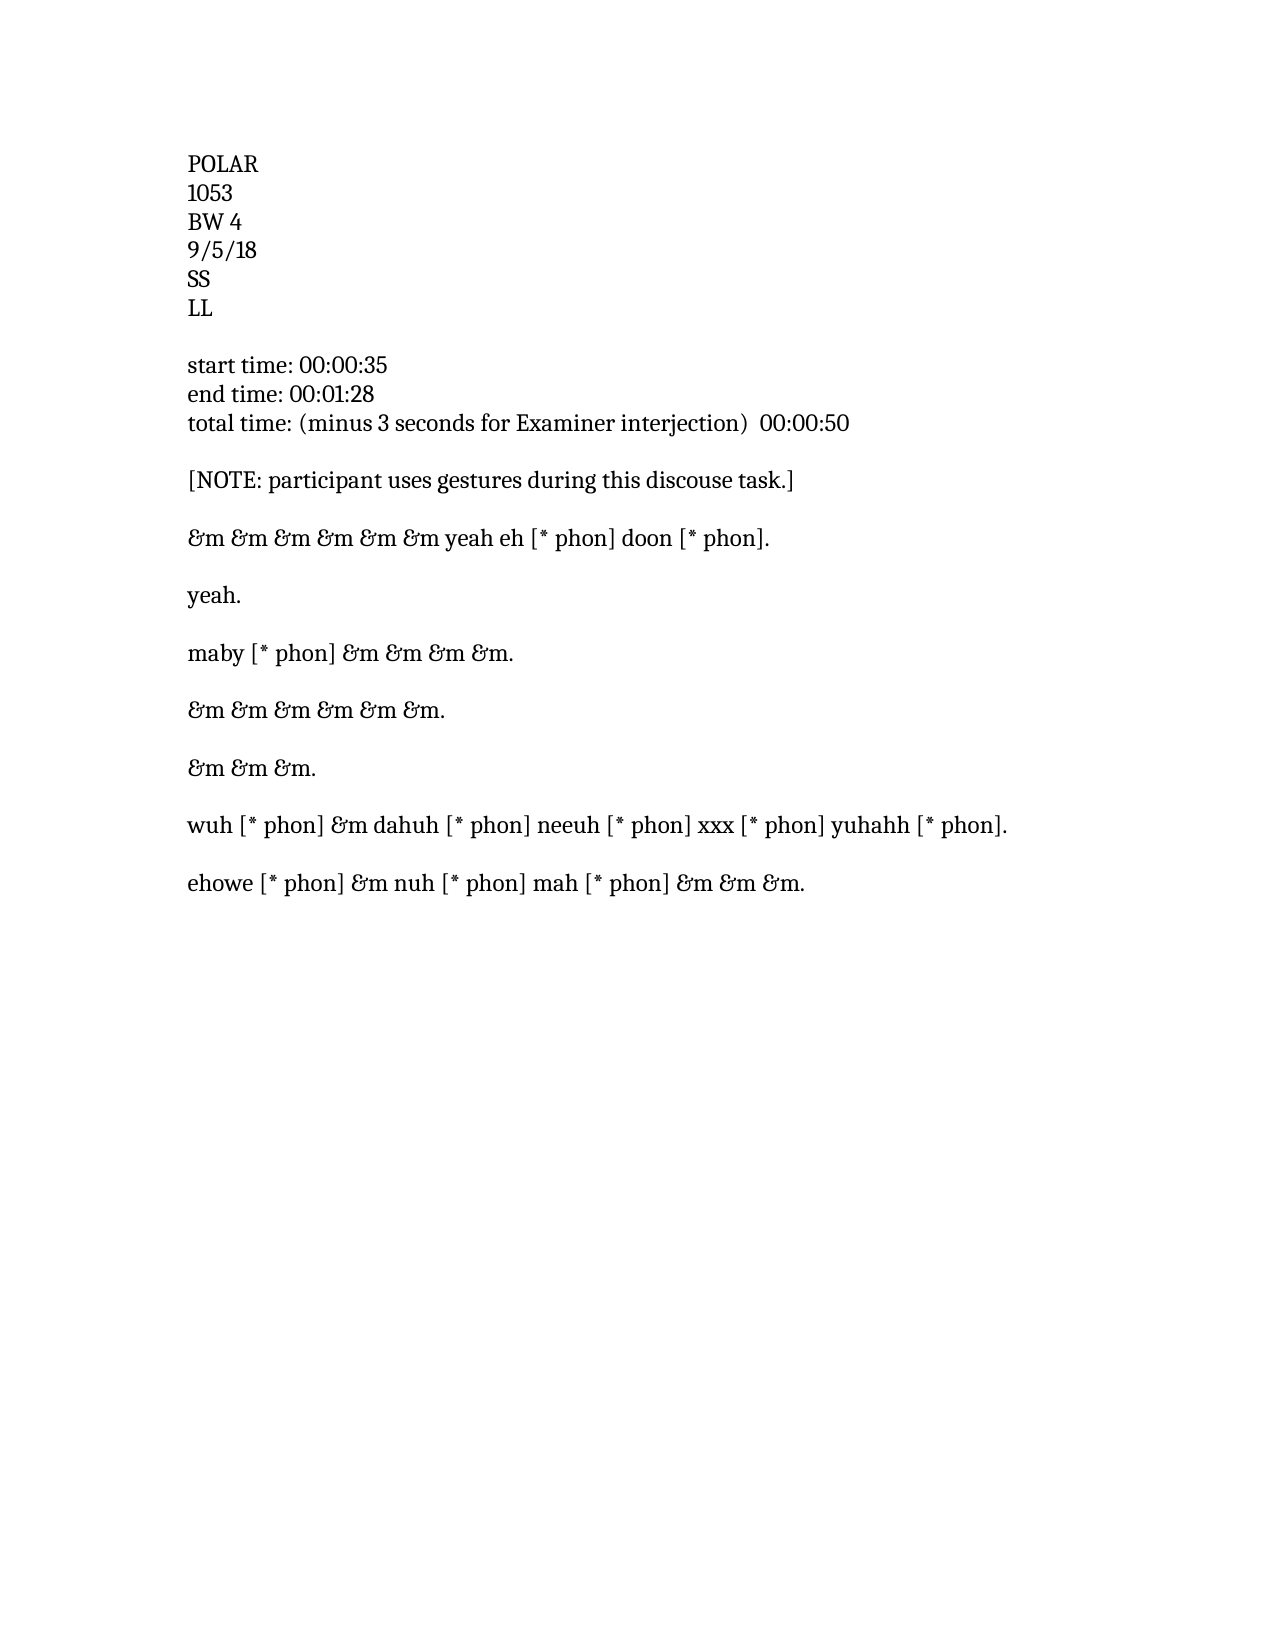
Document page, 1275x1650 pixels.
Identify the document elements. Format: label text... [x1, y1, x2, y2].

text LL [187, 294, 1087, 322]
text SS [187, 265, 1087, 294]
text yeah. [187, 581, 1087, 610]
text POLAR [187, 150, 1087, 179]
text maby [* phon] &m &m &m &m. [187, 639, 1087, 667]
text 1053 [187, 179, 1087, 207]
text start time: 00:00:35 [187, 351, 1087, 380]
text &m &m &m. [187, 754, 1087, 782]
text wuh [* phon] &m dahuh [* phon] neeuh [* phon] xxx [* phon] yuhahh [* phon]. [187, 811, 1087, 840]
text [NOTE: participant uses gestures during this discouse task.] [187, 466, 1087, 495]
text total time: (minus 3 seconds for Examiner interjection) 00:00:50 [187, 409, 1087, 437]
text &m &m &m &m &m &m. [187, 696, 1087, 725]
text end time: 00:01:28 [187, 380, 1087, 409]
text BW 4 [187, 207, 1087, 236]
text 9/5/18 [187, 236, 1087, 265]
text ehowe [* phon] &m nuh [* phon] mah [* phon] &m &m &m. [187, 869, 1087, 897]
text &m &m &m &m &m &m yeah eh [* phon] doon [* phon]. [187, 524, 1087, 552]
